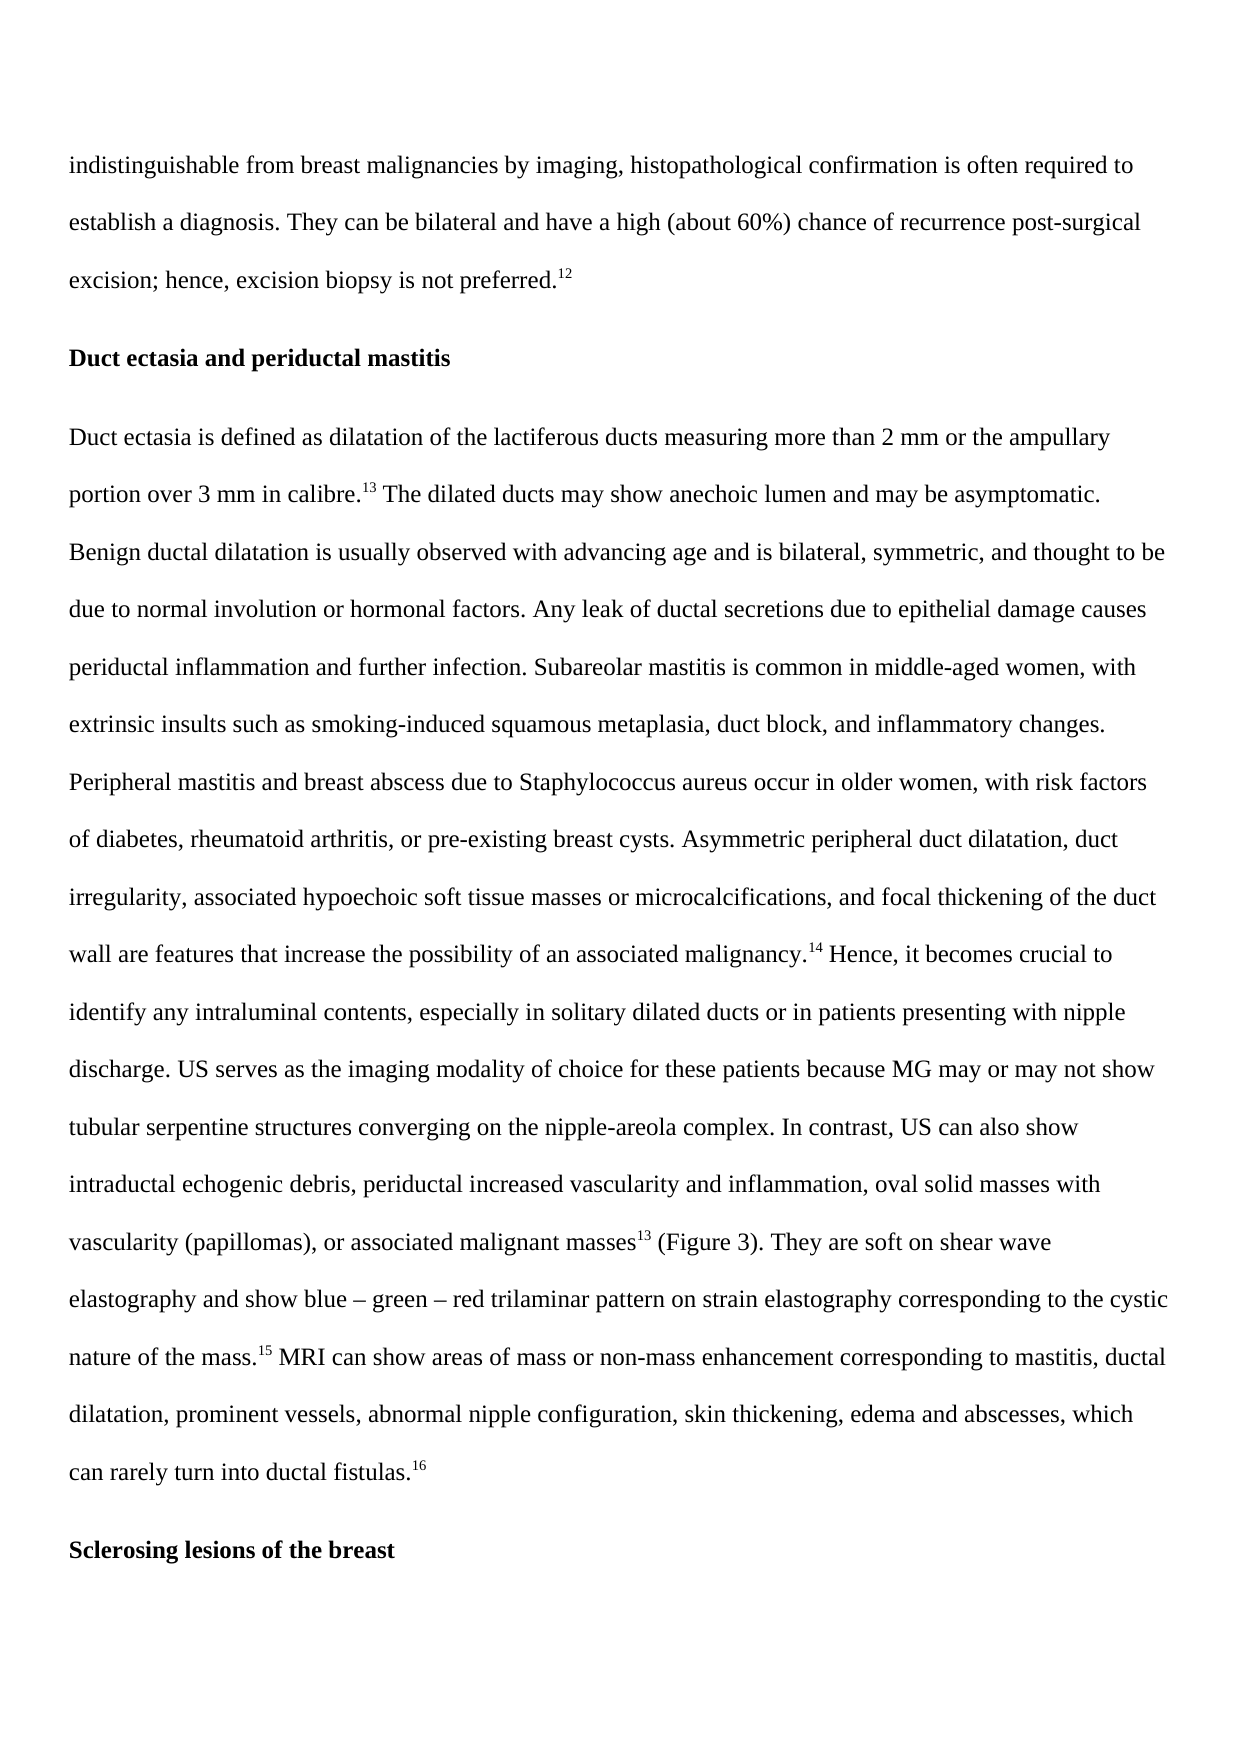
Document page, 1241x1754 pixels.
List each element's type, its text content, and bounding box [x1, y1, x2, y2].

text Duct ectasia is defined as dilatation of the lactiferous ducts measuring more than 2 mm or the ampullary portion over 3 mm in calibre.13 The dilated ducts may show anechoic lumen and may be asymptomatic. Benign ductal dilatation is usually observed with advancing age and is bilateral, symmetric, and thought to be due to normal involution or hormonal factors. Any leak of ductal secretions due to epithelial damage causes periductal inflammation and further infection. Subareolar mastitis is common in middle-aged women, with extrinsic insults such as smoking-induced squamous metaplasia, duct block, and inflammatory changes. Peripheral mastitis and breast abscess due to Staphylococcus aureus occur in older women, with risk factors of diabetes, rheumatoid arthritis, or pre-existing breast cysts. Asymmetric peripheral duct dilatation, duct irregularity, associated hypoechoic soft tissue masses or microcalcifications, and focal thickening of the duct wall are features that increase the possibility of an associated malignancy.14 Hence, it becomes crucial to identify any intraluminal contents, especially in solitary dilated ducts or in patients presenting with nipple discharge. US serves as the imaging modality of choice for these patients because MG may or may not show tubular serpentine structures converging on the nipple-areola complex. In contrast, US can also show intraductal echogenic debris, periductal increased vascularity and inflammation, oval solid masses with vascularity (papillomas), or associated malignant masses13 (Figure 3). They are soft on shear wave elastography and show blue – green – red trilaminar pattern on strain elastography corresponding to the cystic nature of the mass.15 MRI can show areas of mass or non-mass enhancement corresponding to mastitis, ductal dilatation, prominent vessels, abnormal nipple configuration, skin thickening, edema and abscesses, which can rarely turn into ductal fistulas.16 [69, 422, 1171, 1485]
text Sclerosing lesions of the breast [69, 1535, 1171, 1564]
text Duct ectasia and periductal mastitis [69, 343, 1171, 372]
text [69, 150, 1171, 294]
